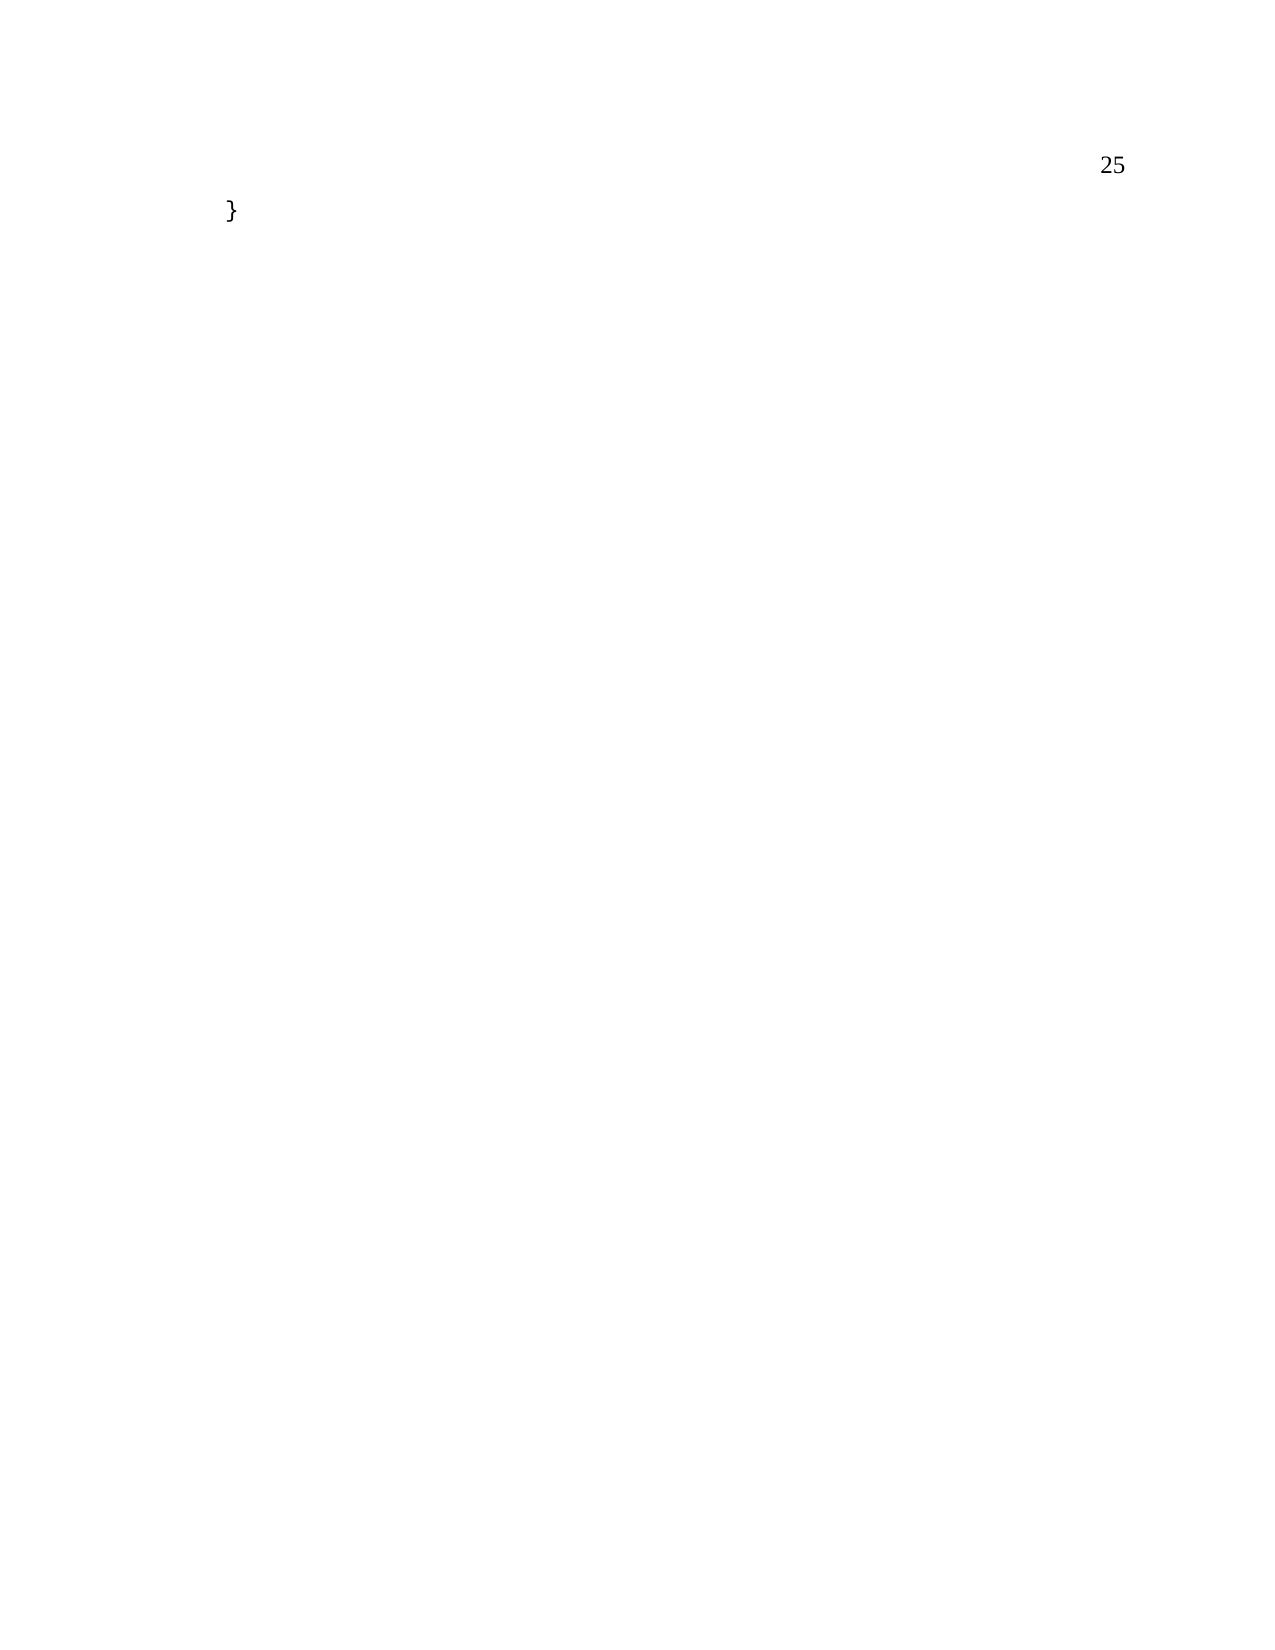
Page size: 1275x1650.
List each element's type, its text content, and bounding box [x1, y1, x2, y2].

text } [225, 199, 1125, 225]
